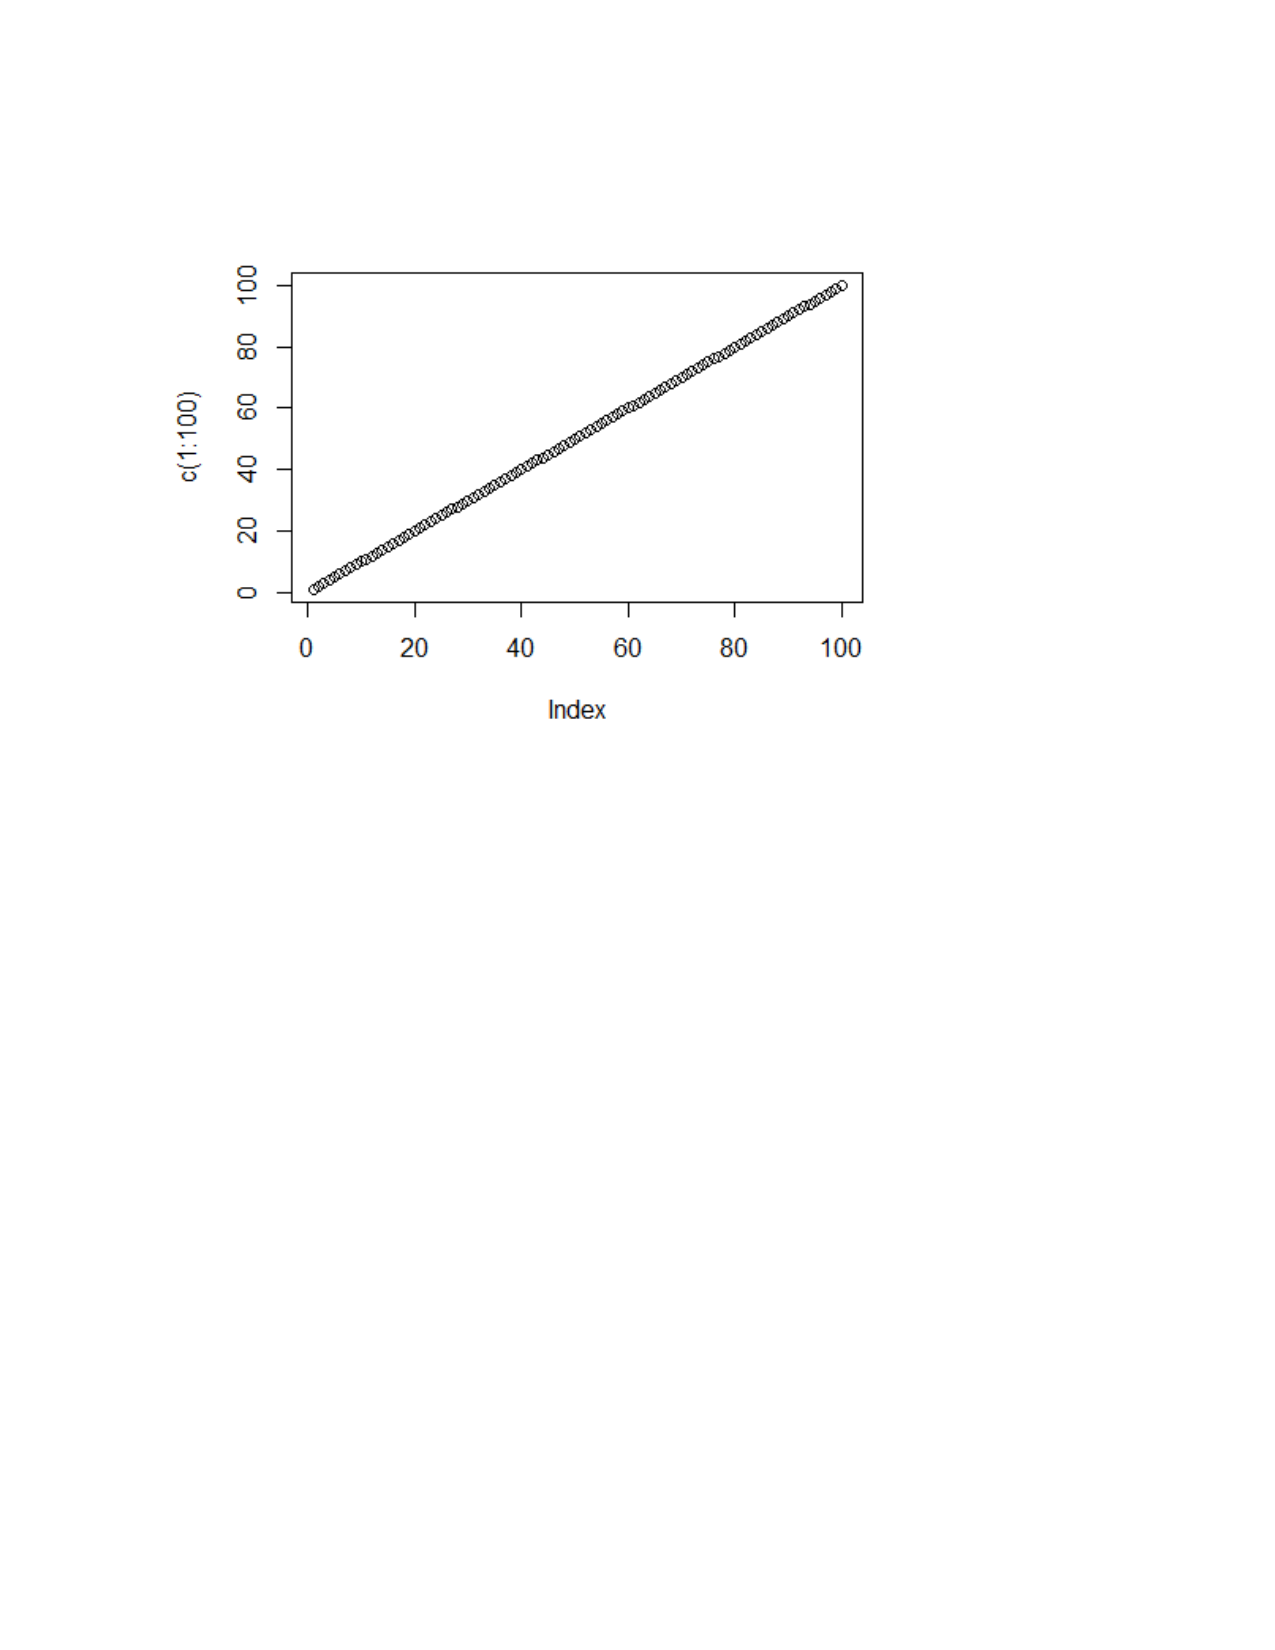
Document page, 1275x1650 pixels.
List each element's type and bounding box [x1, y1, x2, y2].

picture [168, 150, 927, 757]
